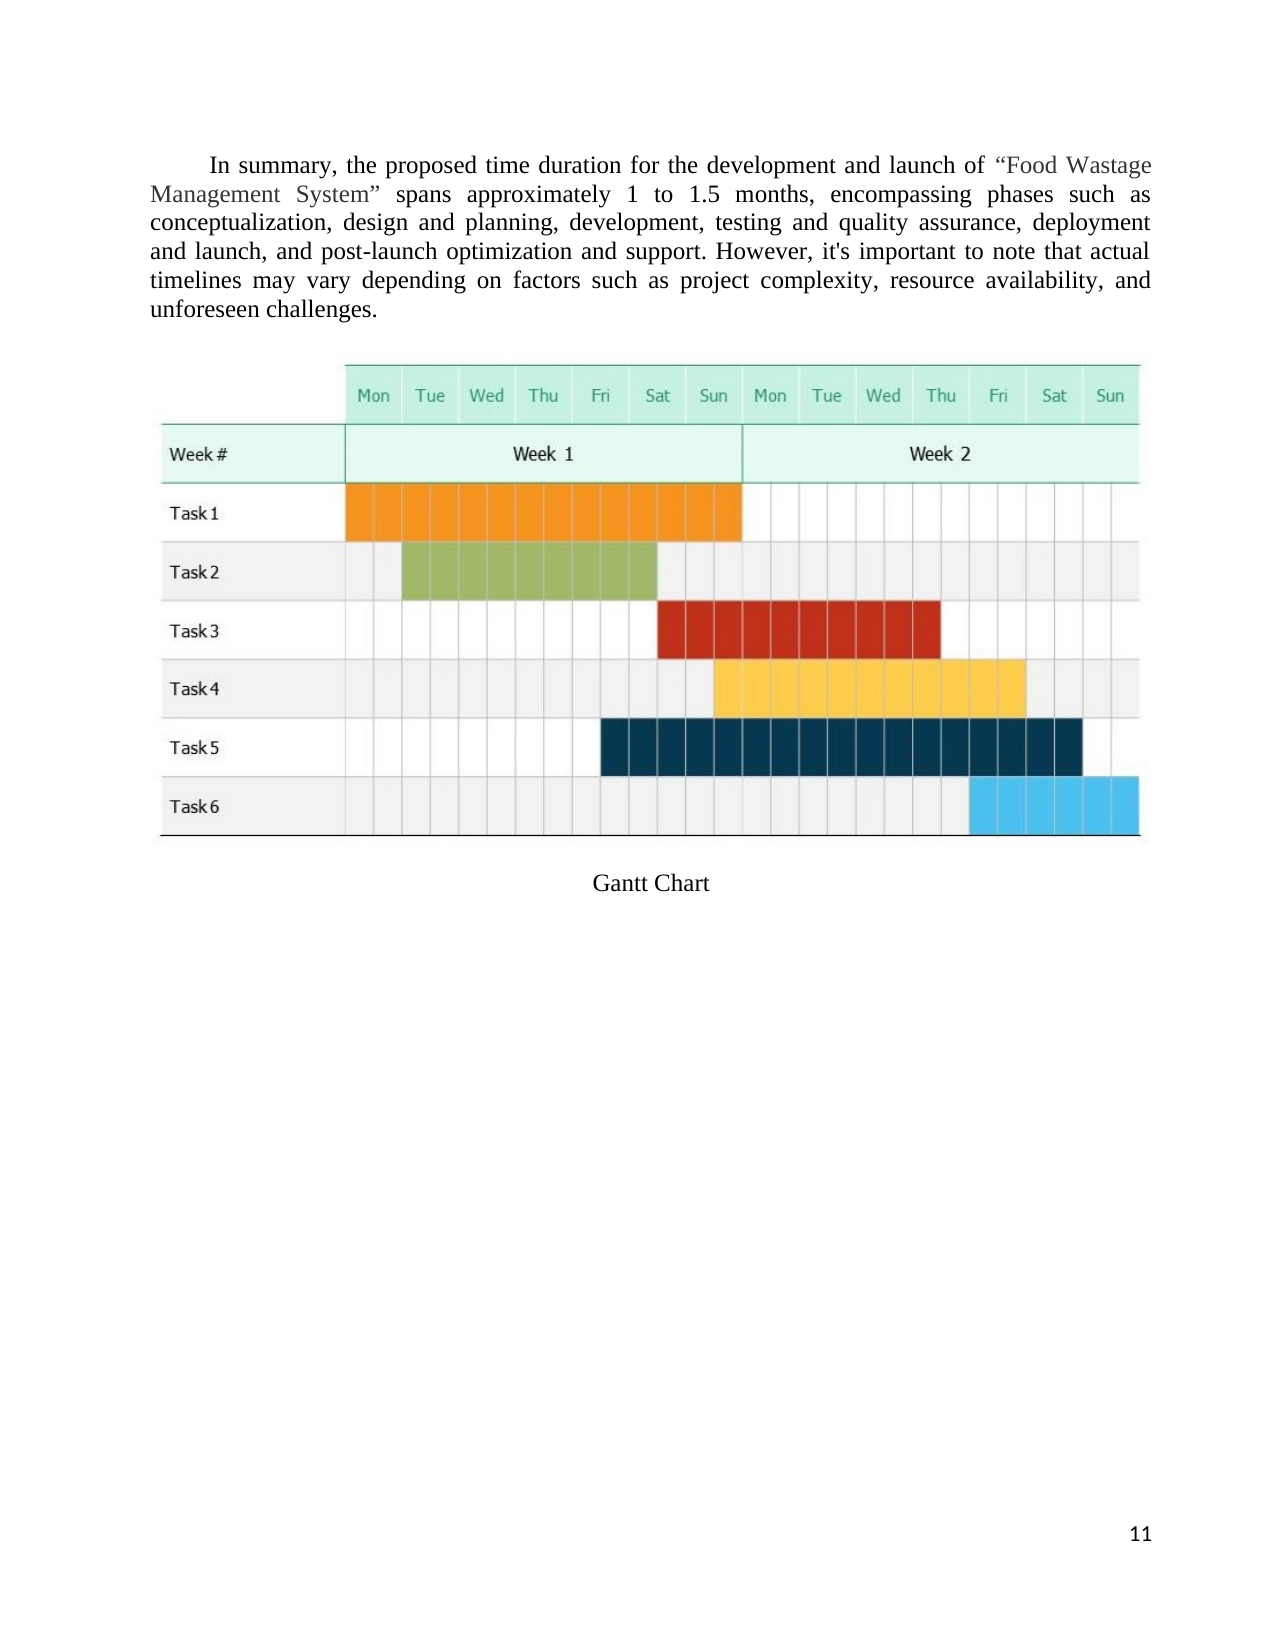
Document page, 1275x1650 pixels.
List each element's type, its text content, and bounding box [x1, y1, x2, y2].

picture [150, 351, 1152, 850]
text Gantt Chart [150, 868, 1152, 897]
list In summary, the proposed time duration for the development and launch of “Food Wastage Management System” spans approximately 1 to 1.5 months, encompassing phases such as conceptualization, design and planning, development, testing and quality assurance, deployment and launch, and post-launch optimization and support. However, it's important to note that actual timelines may vary depending on factors such as project complexity, resource availability, and unforeseen challenges. [150, 150, 1152, 322]
